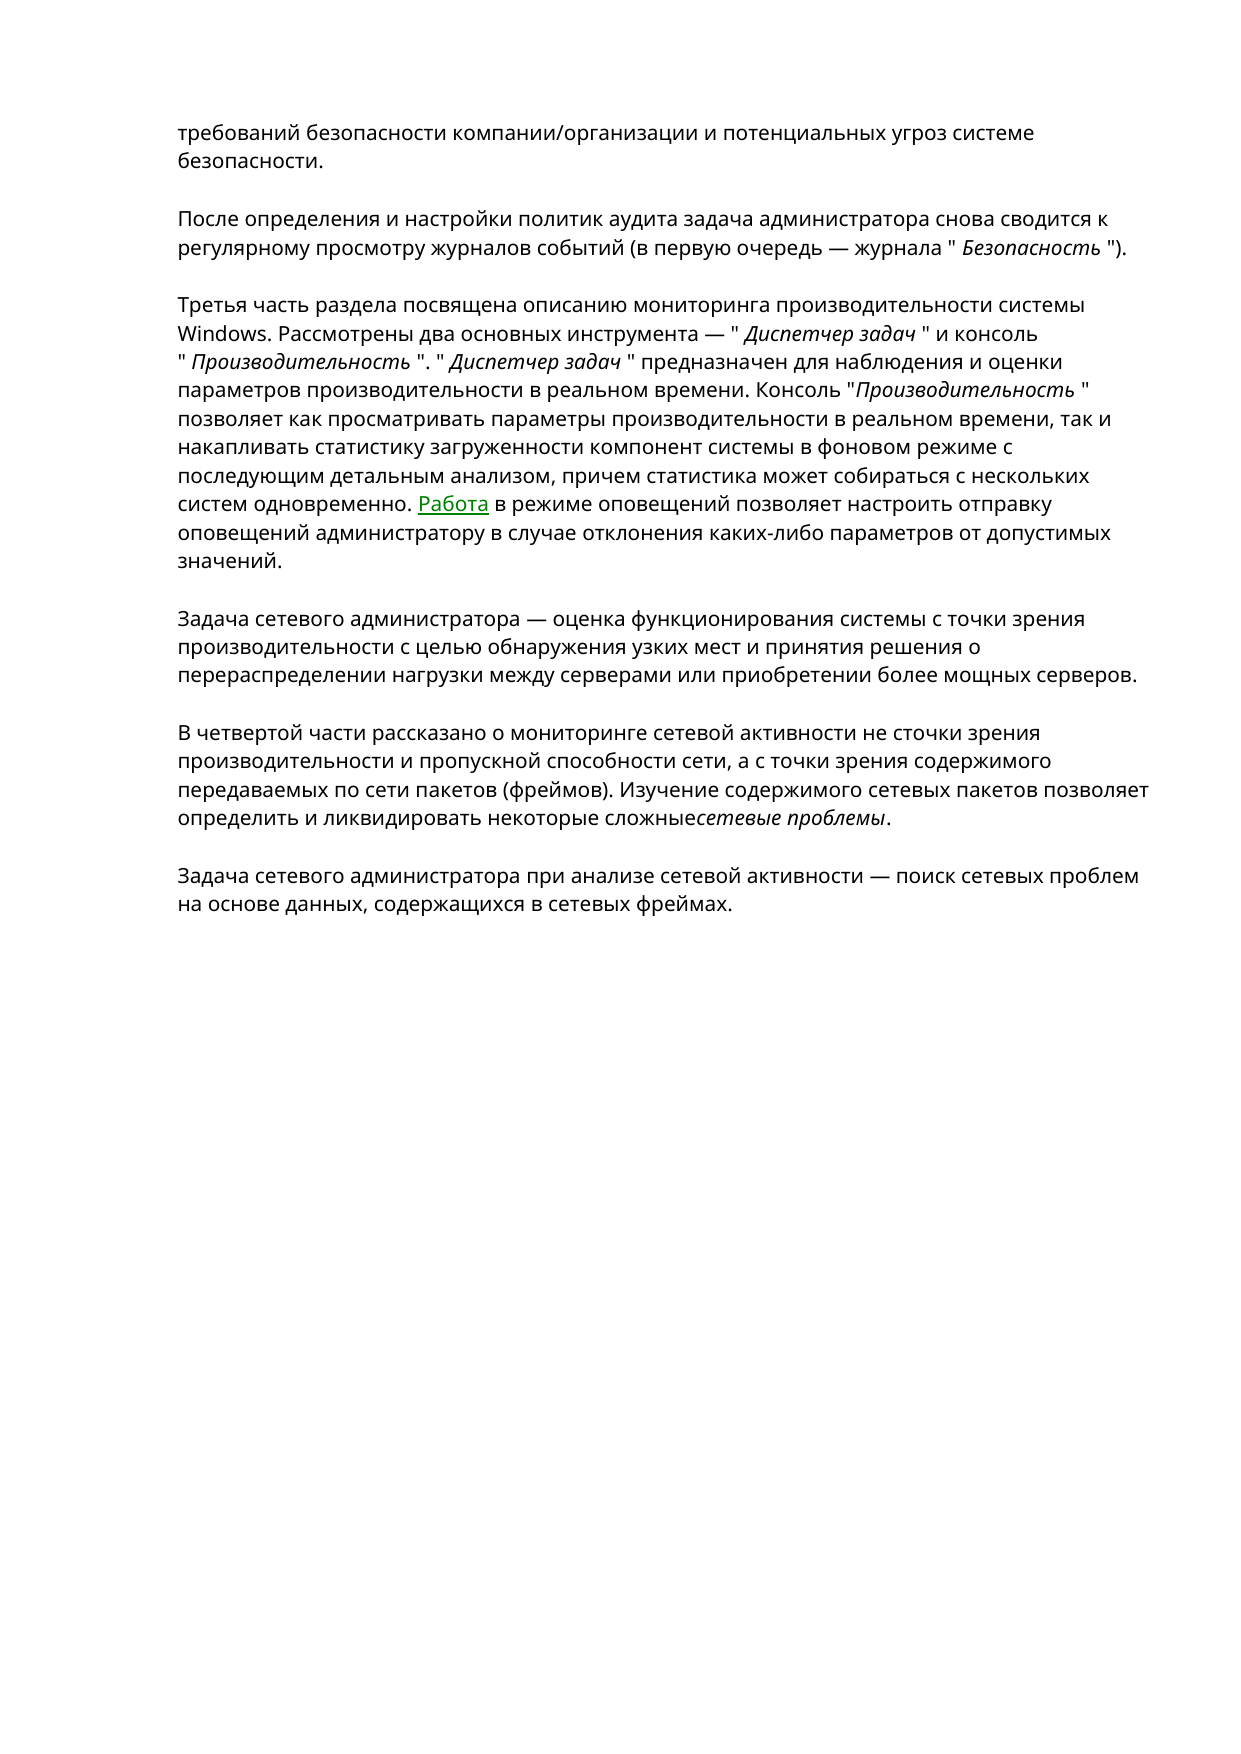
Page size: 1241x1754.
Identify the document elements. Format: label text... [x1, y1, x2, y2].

text Третья часть раздела посвящена описанию мониторинга производительности системы Windows. Рассмотрены два основных инструмента — " Диспетчер задач " и консоль " Производительность ". " Диспетчер задач " предназначен для наблюдения и оценки параметров производительности в реальном времени. Консоль "Производительность " позволяет как просматривать параметры производительности в реальном времени, так и накапливать статистику загруженности компонент системы в фоновом режиме с последующим детальным анализом, причем статистика может собираться с нескольких систем одновременно. Работа в режиме оповещений позволяет настроить отправку оповещений администратору в случае отклонения каких-либо параметров от допустимых значений. [177, 290, 1152, 574]
text В четвертой части рассказано о мониторинге сетевой активности не сточки зрения производительности и пропускной способности сети, а с точки зрения содержимого передаваемых по сети пакетов (фреймов). Изучение содержимого сетевых пакетов позволяет определить и ликвидировать некоторые сложныесетевые проблемы. [177, 718, 1152, 832]
text Задача сетевого администратора — оценка функционирования системы с точки зрения производительности с целью обнаружения узких мест и принятия решения о перераспределении нагрузки между серверами или приобретении более мощных серверов. [177, 604, 1152, 689]
text После определения и настройки политик аудита задача администратора снова сводится к регулярному просмотру журналов событий (в первую очередь — журнала " Безопасность "). [177, 204, 1152, 261]
text Задача сетевого администратора при анализе сетевой активности — поиск сетевых проблем на основе данных, содержащихся в сетевых фреймах. [177, 861, 1152, 918]
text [177, 118, 1152, 175]
